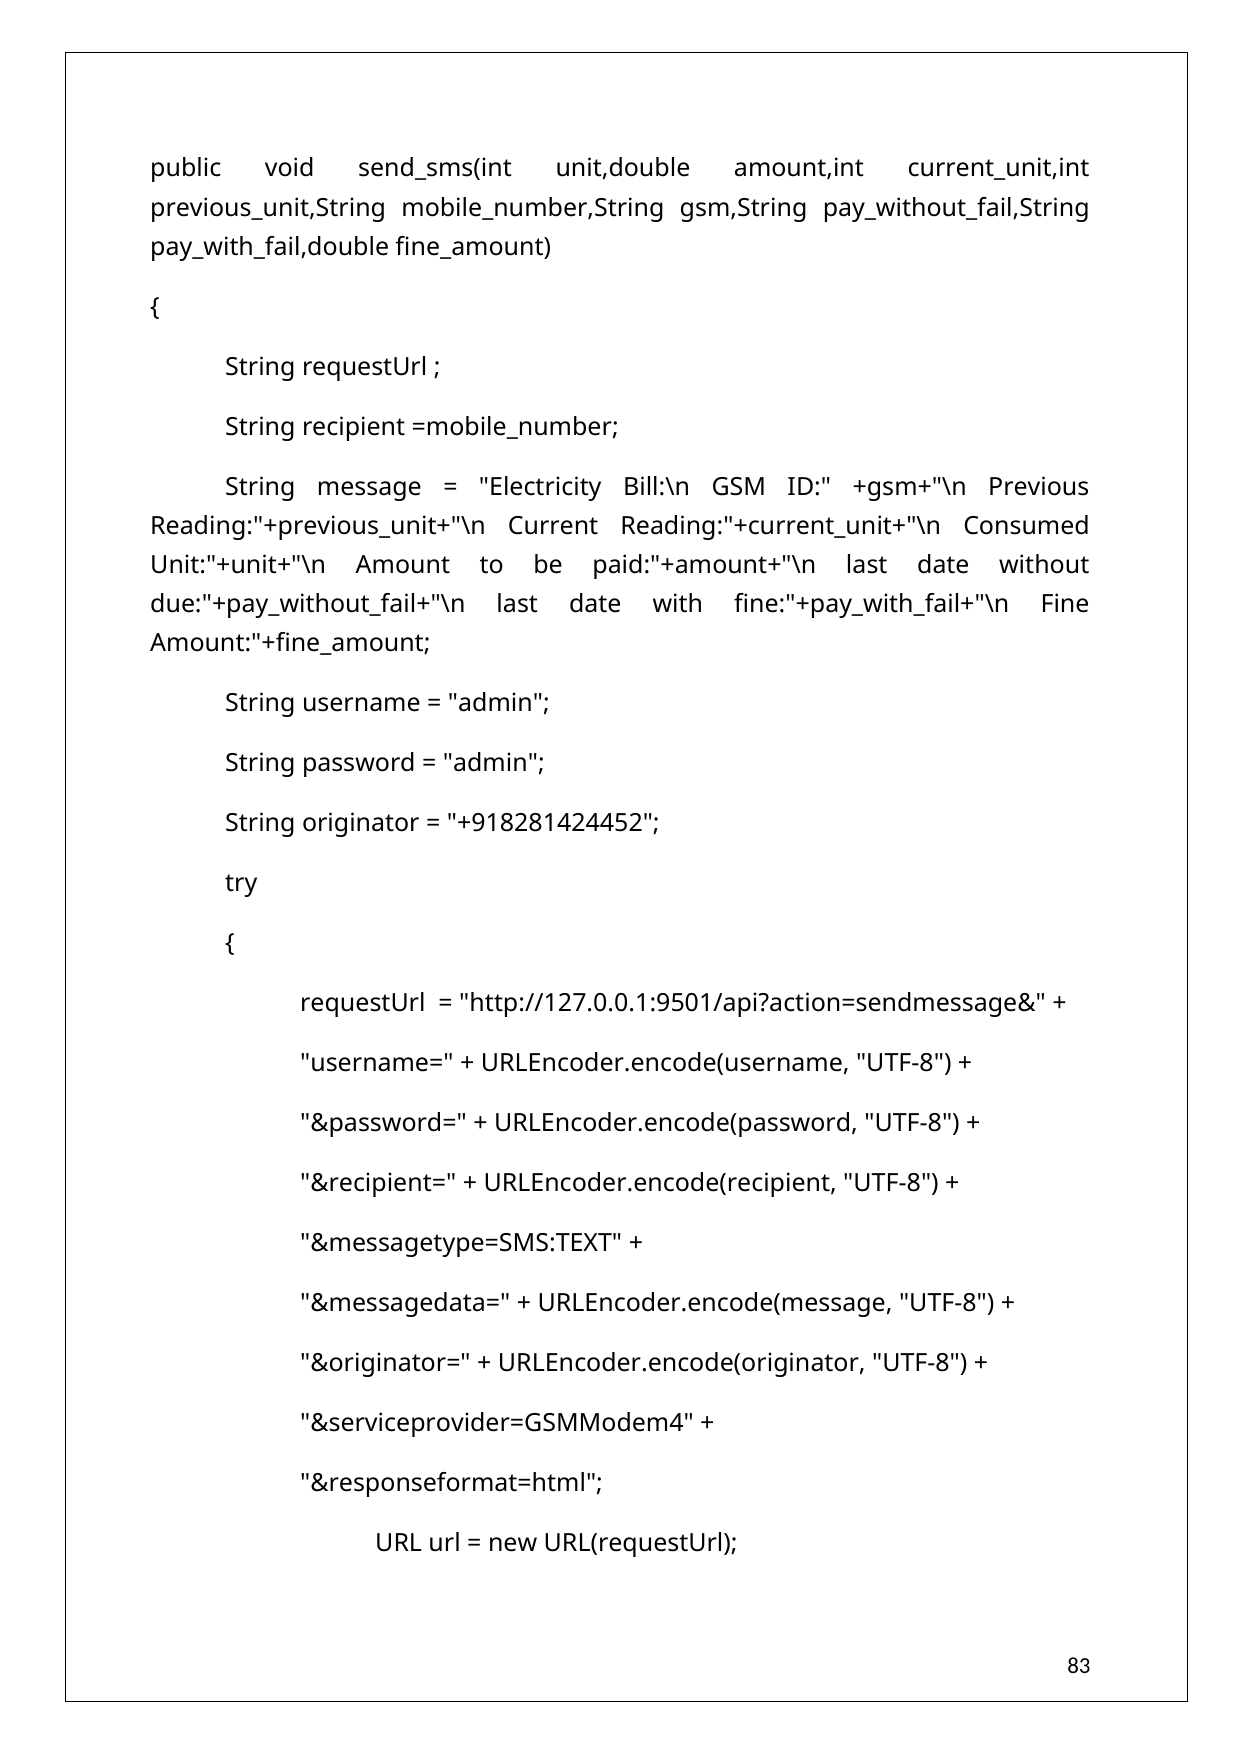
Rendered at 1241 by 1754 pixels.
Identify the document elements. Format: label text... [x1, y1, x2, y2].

text "&password=" + URLEncoder.encode(password, "UTF-8") + [150, 1105, 1090, 1139]
text { [150, 288, 1090, 322]
text "&responseformat=html"; [150, 1465, 1090, 1499]
text "&messagetype=SMS:TEXT" + [150, 1225, 1090, 1259]
text String message = "Electricity Bill:\n GSM ID:" +gsm+"\n Previous Reading:"+previous_unit+"\n Current Reading:"+current_unit+"\n Consumed Unit:"+unit+"\n Amount to be paid:"+amount+"\n last date without due:"+pay_without_fail+"\n last date with fine:"+pay_with_fail+"\n Fine Amount:"+fine_amount; [150, 468, 1090, 659]
text "&originator=" + URLEncoder.encode(originator, "UTF-8") + [150, 1345, 1090, 1379]
text URL url = new URL(requestUrl); [150, 1525, 1090, 1559]
text "&serviceprovider=GSMModem4" + [150, 1405, 1090, 1439]
text String recipient =mobile_number; [150, 408, 1090, 442]
text { [150, 925, 1090, 959]
text String requestUrl ; [150, 348, 1090, 382]
text String originator = "+918281424452"; [150, 805, 1090, 839]
text String password = "admin"; [150, 745, 1090, 779]
text String username = "admin"; [150, 685, 1090, 719]
text "&recipient=" + URLEncoder.encode(recipient, "UTF-8") + [150, 1165, 1090, 1199]
text "username=" + URLEncoder.encode(username, "UTF-8") + [150, 1045, 1090, 1079]
text requestUrl = "http://127.0.0.1:9501/api?action=sendmessage&" + [150, 985, 1090, 1019]
text try [150, 865, 1090, 899]
text public void send_sms(int unit,double amount,int current_unit,int previous_unit,String mobile_number,String gsm,String pay_without_fail,String pay_with_fail,double fine_amount) [150, 150, 1090, 262]
text "&messagedata=" + URLEncoder.encode(message, "UTF-8") + [150, 1285, 1090, 1319]
